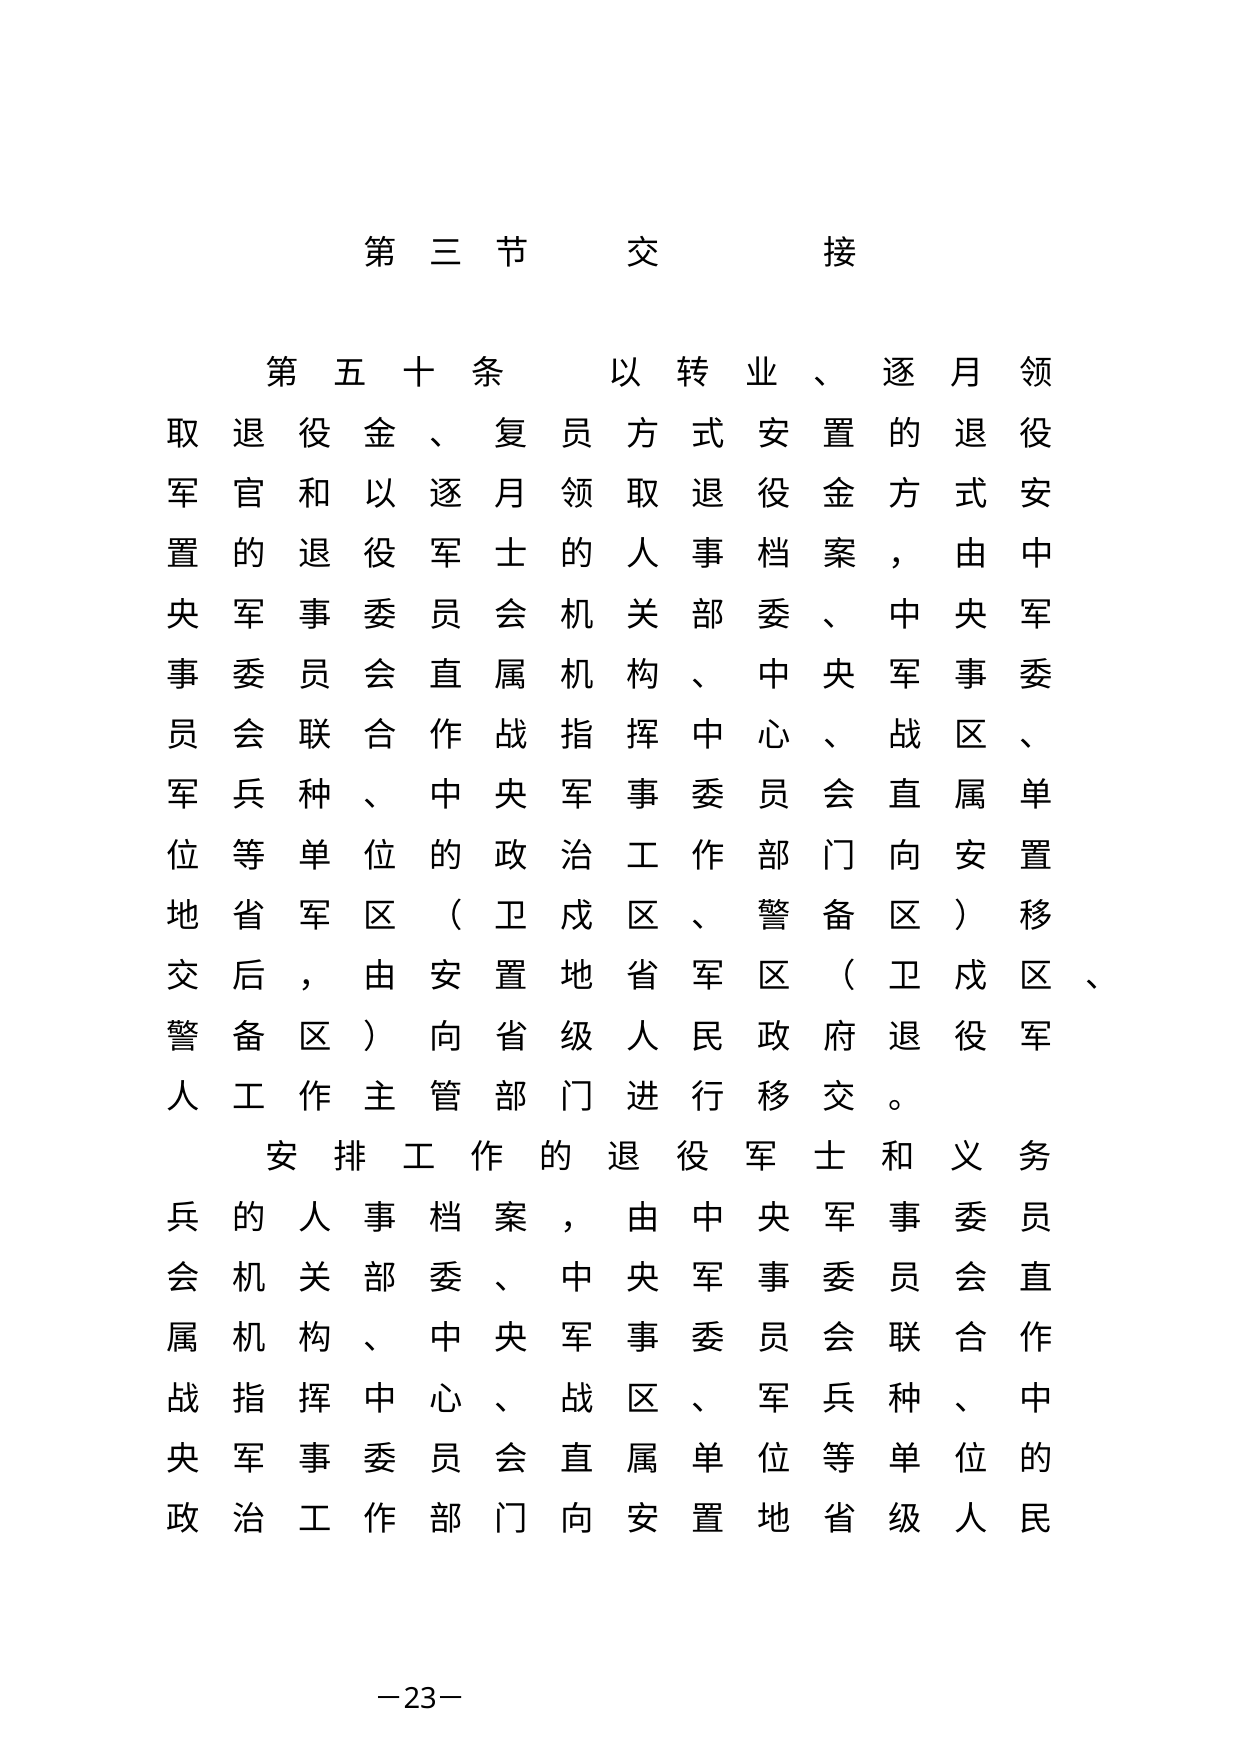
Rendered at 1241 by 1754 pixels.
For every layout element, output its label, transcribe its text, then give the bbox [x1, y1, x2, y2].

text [167, 1124, 1085, 1546]
subtitle 第三节 交 接 [167, 219, 1085, 280]
text 第五十条 以转业、逐月领取退役金、复员方式安置的退役军官和以逐月领取退役金方式安置的退役军士的人事档案，由中央军事委员会机关部委、中央军事委员会直属机构、中央军事委员会联合作战指挥中心、战区、军兵种、中央军事委员会直属单位等单位的政治工作部门向安置地省军区（卫戍区、警备区）移交后，由安置地省军区（卫戍区、警备区）向省级人民政府退役军人工作主管部门进行移交。 [167, 340, 1085, 1124]
